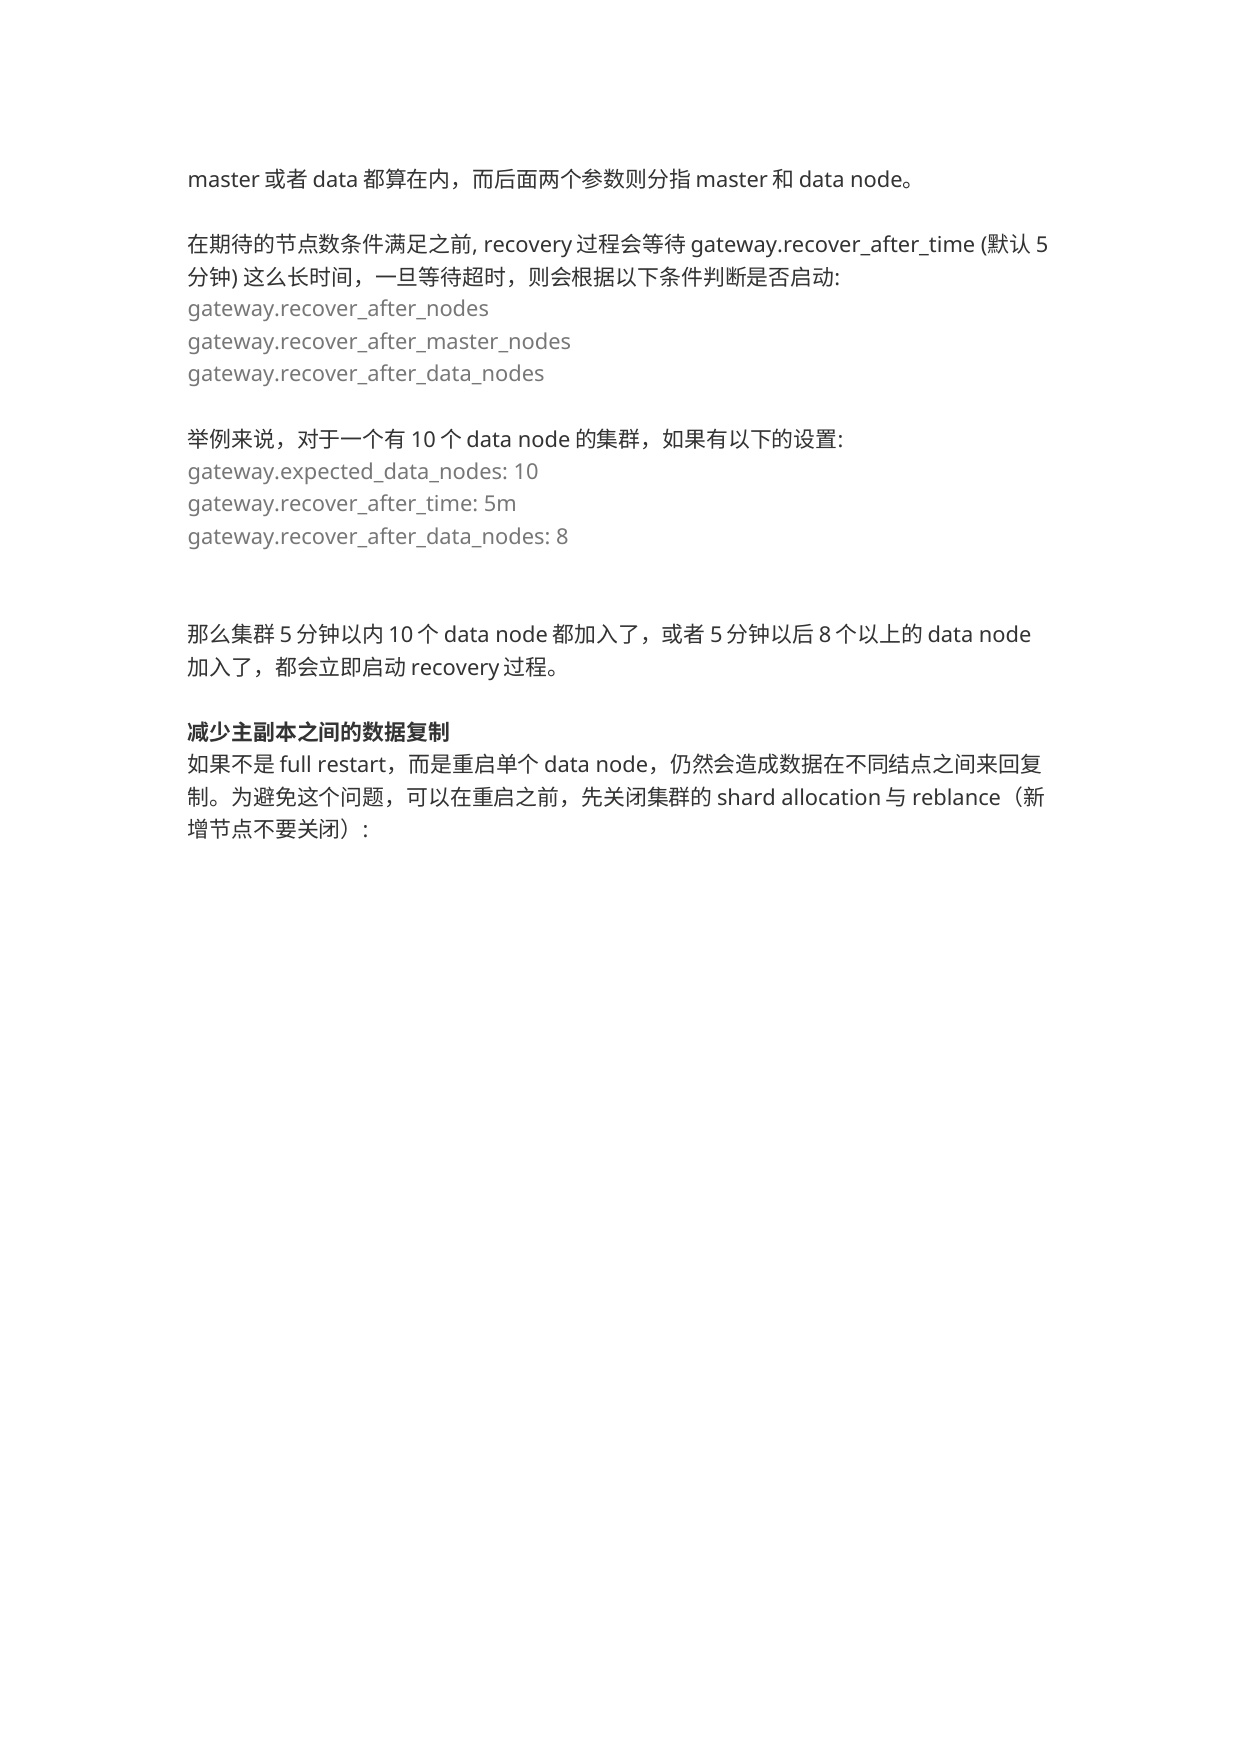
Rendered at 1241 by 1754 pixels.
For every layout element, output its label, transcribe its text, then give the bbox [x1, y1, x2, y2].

text 那么集群5分钟以内10个data node都加入了，或者5分钟以后8个以上的data node加入了，都会立即启动recovery过程。 减少主副本之间的数据复制 如果不是full restart，而是重启单个data node，仍然会造成数据在不同结点之间来回复制。为避免这个问题，可以在重启之前，先关闭集群的shard allocation与reblance（新增节点不要关闭）: [187, 552, 1053, 844]
